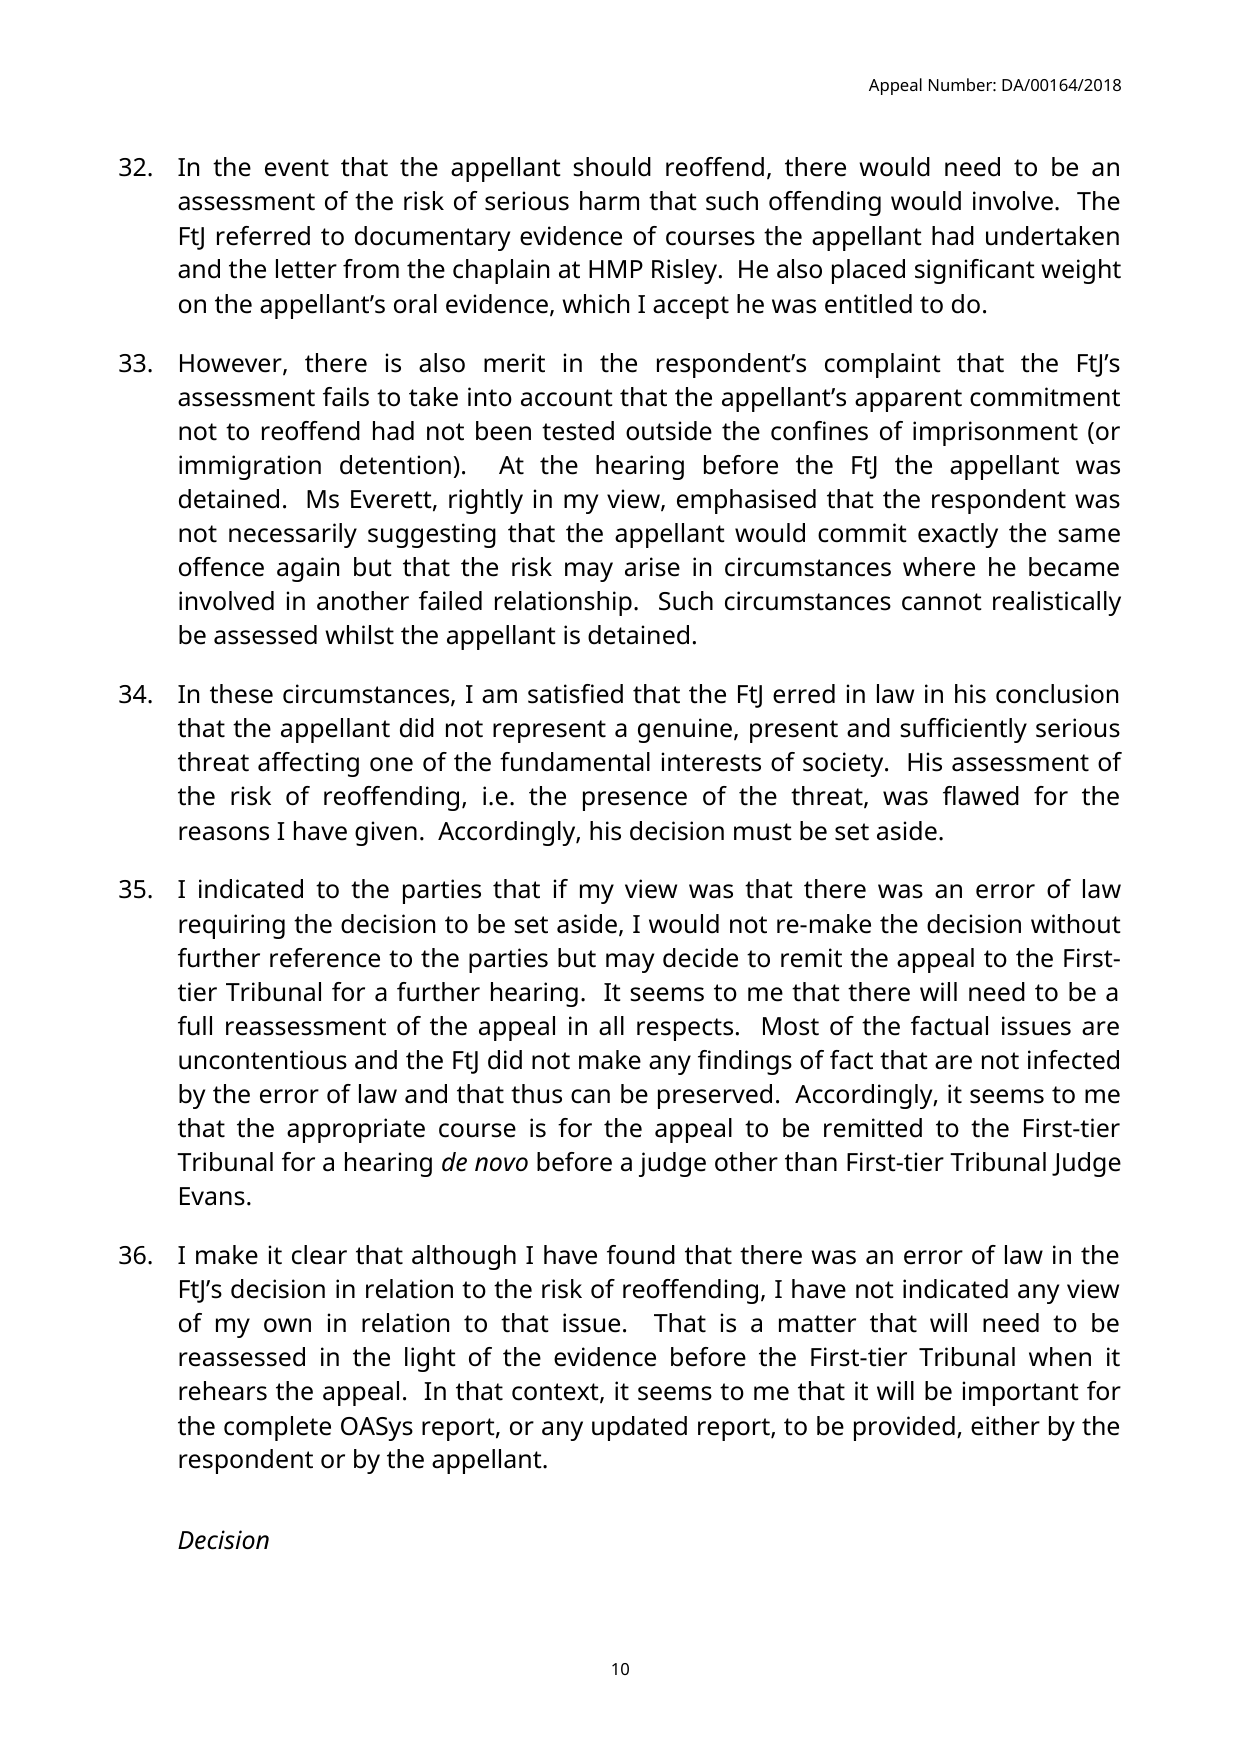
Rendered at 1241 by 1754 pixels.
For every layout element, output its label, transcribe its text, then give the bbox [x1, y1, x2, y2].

list In these circumstances, I am satisfied that the FtJ erred in law in his conclusion that the appellant did not represent a genuine, present and sufficiently serious threat affecting one of the fundamental interests of society. His assessment of the risk of reoffending, i.e. the presence of the threat, was flawed for the reasons I have given. Accordingly, his decision must be set aside. [118, 677, 1122, 847]
list I make it clear that although I have found that there was an error of law in the FtJ’s decision in relation to the risk of reoffending, I have not indicated any view of my own in relation to that issue. That is a matter that will need to be reassessed in the light of the evidence before the First-tier Tribunal when it rehears the appeal. In that context, it seems to me that it will be important for the complete OASys report, or any updated report, to be provided, either by the respondent or by the appellant. [118, 1238, 1122, 1476]
list I indicated to the parties that if my view was that there was an error of law requiring the decision to be set aside, I would not re-make the decision without further reference to the parties but may decide to remit the appeal to the First-tier Tribunal for a further hearing. It seems to me that there will need to be a full reassessment of the appeal in all respects. Most of the factual issues are uncontentious and the FtJ did not make any findings of fact that are not infected by the error of law and that thus can be preserved. Accordingly, it seems to me that the appropriate course is for the appeal to be remitted to the First-tier Tribunal for a hearing de novo before a judge other than First-tier Tribunal Judge Evans. [118, 872, 1122, 1213]
list In the event that the appellant should reoffend, there would need to be an assessment of the risk of serious harm that such offending would involve. The FtJ referred to documentary evidence of courses the appellant had undertaken and the letter from the chaplain at HMP Risley. He also placed significant weight on the appellant’s oral evidence, which I accept he was entitled to do. [118, 150, 1122, 320]
list However, there is also merit in the respondent’s complaint that the FtJ’s assessment fails to take into account that the appellant’s apparent commitment not to reoffend had not been tested outside the confines of imprisonment (or immigration detention). At the hearing before the FtJ the appellant was detained. Ms Everett, rightly in my view, emphasised that the respondent was not necessarily suggesting that the appellant would commit exactly the same offence again but that the risk may arise in circumstances where he became involved in another failed relationship. Such circumstances cannot realistically be assessed whilst the appellant is detained. [118, 345, 1122, 652]
text Decision [177, 1523, 1122, 1557]
